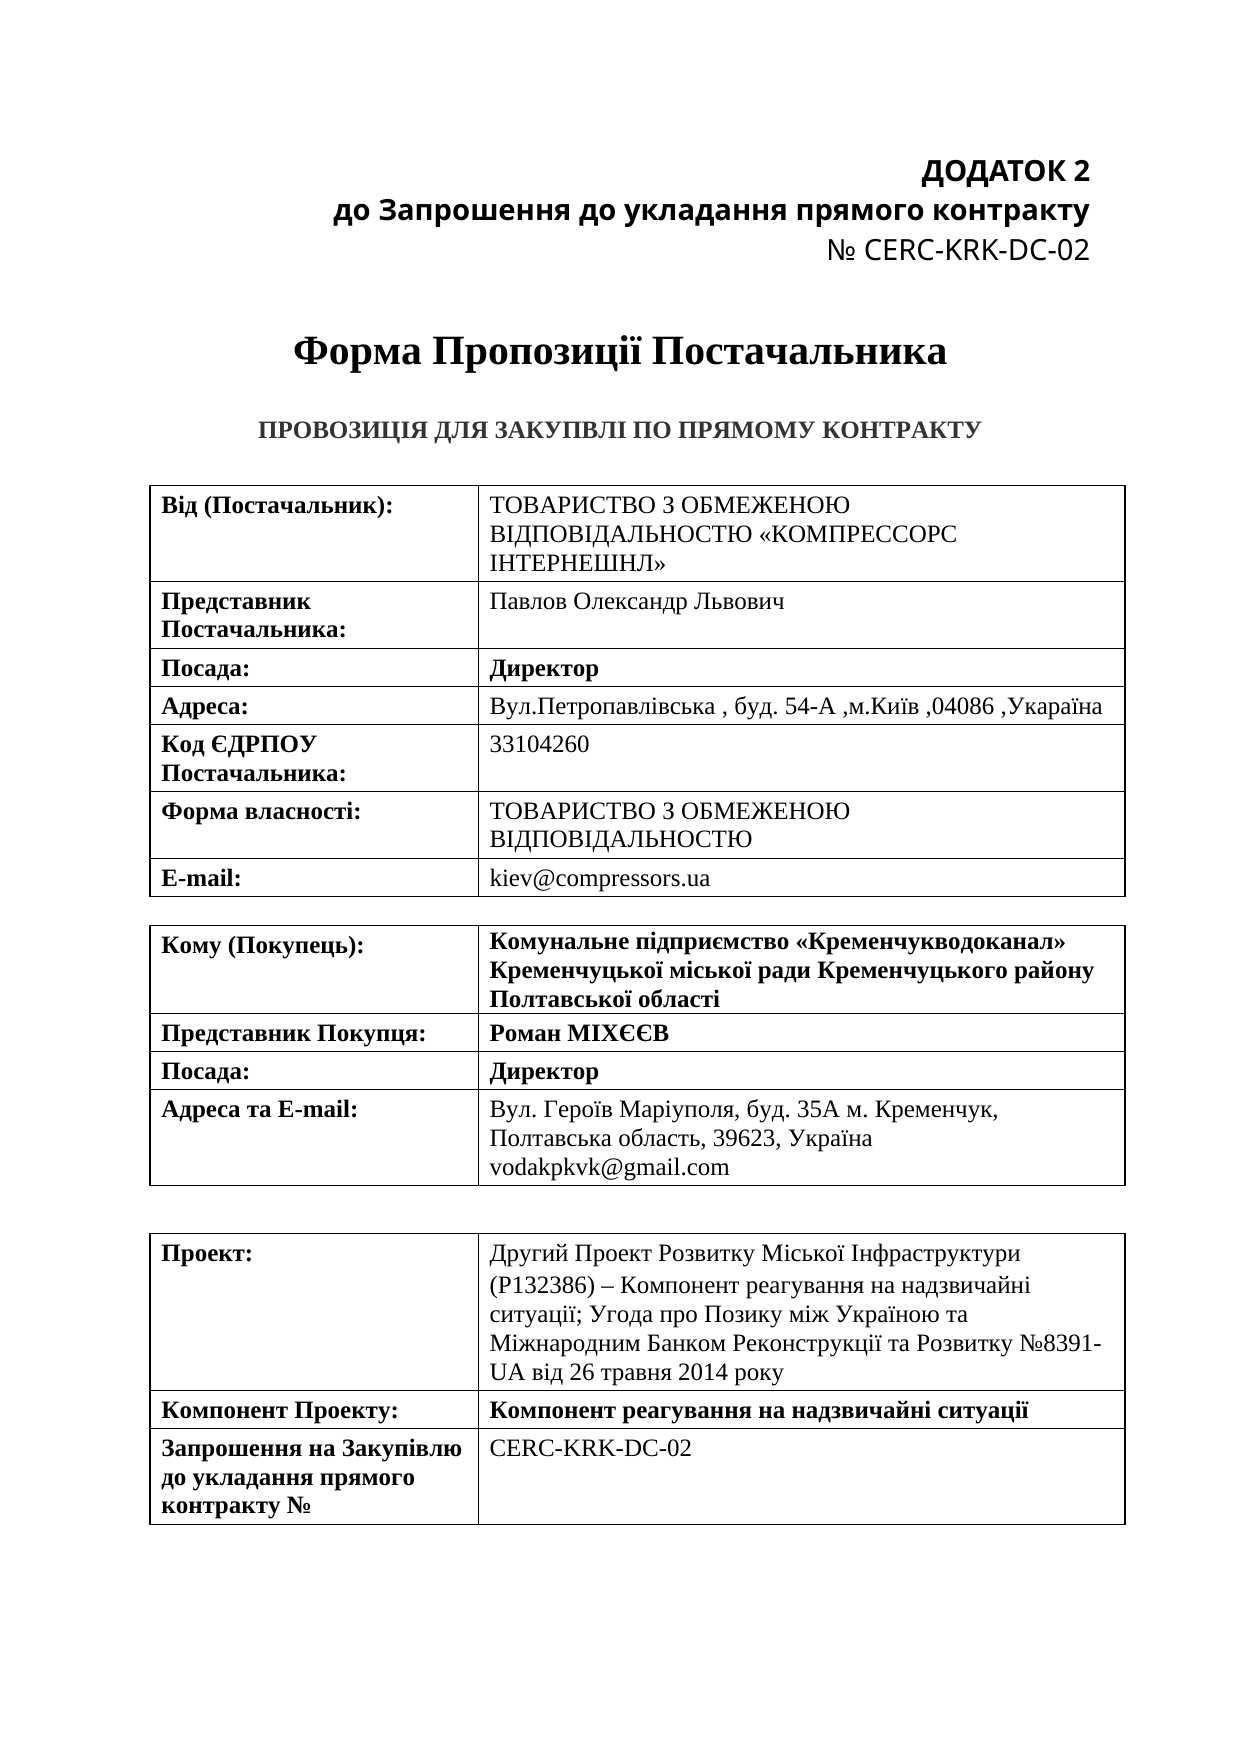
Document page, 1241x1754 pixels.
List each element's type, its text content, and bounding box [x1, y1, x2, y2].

table_cell Запрошення на Закупівлю до укладання прямого контракту № [151, 1429, 478, 1523]
table_cell Адреса та E-mail: [151, 1090, 478, 1184]
table_header ТОВАРИСТВО З ОБМЕЖЕНОЮ ВІДПОВІДАЛЬНОСТЮ «КОМПРЕССОРС ІНТЕРНЕШНЛ» [479, 486, 1124, 581]
text Форма Пропозиції Постачальника [150, 326, 1090, 374]
table_cell Представник Постачальника: [151, 582, 478, 647]
table_cell E-mail: [151, 859, 478, 896]
table_header Від (Постачальник): [151, 486, 478, 581]
table_cell Адреса: [151, 687, 478, 724]
table_header Проект: [151, 1234, 478, 1390]
table_cell CERC-KRK-DC-02 [479, 1429, 1124, 1523]
table_cell Компонент Проекту: [151, 1391, 478, 1428]
table_cell Директор [479, 649, 1124, 686]
table_header Комунальне підприємство «Кременчукводоканал» Кременчуцької міської ради Кременчуцького району Полтавської області [479, 926, 1124, 1013]
table_cell Директор [479, 1052, 1124, 1089]
table_cell ТОВАРИСТВО З ОБМЕЖЕНОЮ ВІДПОВІДАЛЬНОСТЮ [479, 792, 1124, 857]
table_header Кому (Покупець): [151, 926, 478, 1013]
subtitle ДОДАТОК 2 [150, 150, 1090, 190]
table_cell 33104260 [479, 725, 1124, 791]
table_cell Форма власності: [151, 792, 478, 857]
table_cell Компонент реагування на надзвичайні ситуації [479, 1391, 1124, 1428]
subtitle № CERC-KRK-DC-02 [150, 229, 1090, 269]
table_cell Роман МІХЄЄВ [479, 1014, 1124, 1051]
subtitle до Запрошення до укладання прямого контракту [150, 190, 1090, 229]
table_cell Посада: [151, 1052, 478, 1089]
table_cell Посада: [151, 649, 478, 686]
table_cell Павлов Олександр Львович [479, 582, 1124, 647]
table_cell Код ЄДРПОУ Постачальника: [151, 725, 478, 791]
table_cell Представник Покупця: [151, 1014, 478, 1051]
table_cell Вул. Героїв Маріуполя, буд. 35А м. Кременчук, Полтавська область, 39623, Україна vodakpkvk@gmail.com [479, 1090, 1124, 1184]
table_cell kiev@compressors.ua [479, 859, 1124, 896]
text ПРОВОЗИЦІЯ ДЛЯ ЗАКУПВЛІ ПО ПРЯМОМУ КОНТРАКТУ [150, 415, 1090, 444]
table_cell Вул.Петропавлівська , буд. 54-А ,м.Київ ,04086 ,Укараїна [479, 687, 1124, 724]
table_header Другий Проект Розвитку Міської Інфраструктури (P132386) – Компонент реагування на надзвичайні ситуації; Угода про Позику між Україною та Міжнародним Банком Реконструкції та Розвитку №8391-UA від 26 травня 2014 року [479, 1234, 1124, 1390]
